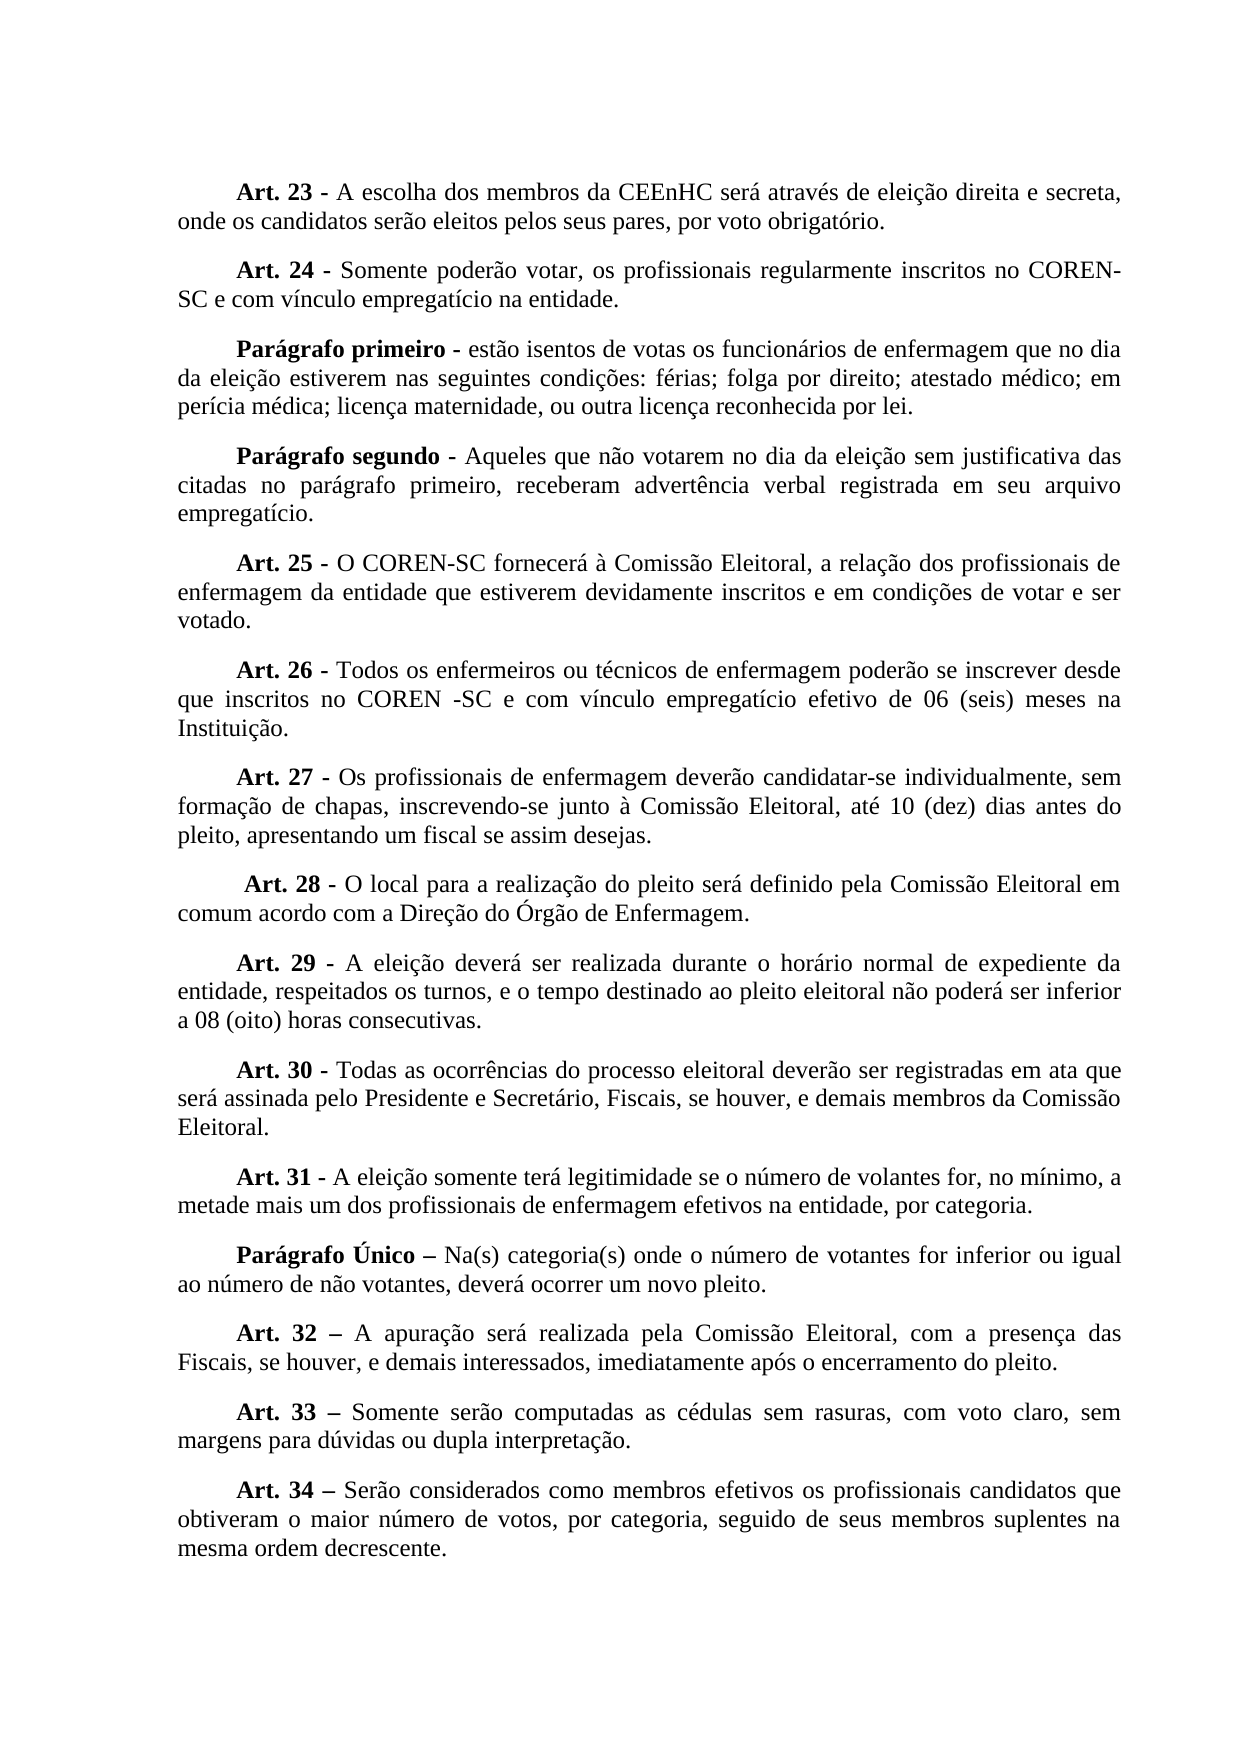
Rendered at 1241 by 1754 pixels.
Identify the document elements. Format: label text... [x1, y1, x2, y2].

text Art. 24 - Somente poderão votar, os profissionais regularmente inscritos no COREN-SC e com vínculo empregatício na entidade. [177, 256, 1122, 313]
text Parágrafo segundo - Aqueles que não votarem no dia da eleição sem justificativa das citadas no parágrafo primeiro, receberam advertência verbal registrada em seu arquivo empregatício. [177, 441, 1122, 527]
text Art. 25 - O COREN-SC fornecerá à Comissão Eleitoral, a relação dos profissionais de enfermagem da entidade que estiverem devidamente inscritos e em condições de votar e ser votado. [177, 548, 1122, 634]
text Art. 29 - A eleição deverá ser realizada durante o horário normal de expediente da entidade, respeitados os turnos, e o tempo destinado ao pleito eleitoral não poderá ser inferior a 08 (oito) horas consecutivas. [177, 948, 1122, 1034]
text Art. 28 - O local para a realização do pleito será definido pela Comissão Eleitoral em comum acordo com a Direção do Órgão de Enfermagem. [177, 869, 1122, 927]
text Art. 31 - A eleição somente terá legitimidade se o número de volantes for, no mínimo, a metade mais um dos profissionais de enfermagem efetivos na entidade, por categoria. [177, 1162, 1122, 1219]
text Art. 26 - Todos os enfermeiros ou técnicos de enfermagem poderão se inscrever desde que inscritos no COREN -SC e com vínculo empregatício efetivo de 06 (seis) meses na Instituição. [177, 655, 1122, 741]
text Parágrafo primeiro - estão isentos de votas os funcionários de enfermagem que no dia da eleição estiverem nas seguintes condições: férias; folga por direito; atestado médico; em perícia médica; licença maternidade, ou outra licença reconhecida por lei. [177, 334, 1122, 420]
text Art. 33 – Somente serão computadas as cédulas sem rasuras, com voto claro, sem margens para dúvidas ou dupla interpretação. [177, 1397, 1122, 1454]
text Parágrafo Único – Na(s) categoria(s) onde o número de votantes for inferior ou igual ao número de não votantes, deverá ocorrer um novo pleito. [177, 1240, 1122, 1298]
text Art. 27 - Os profissionais de enfermagem deverão candidatar-se individualmente, sem formação de chapas, inscrevendo-se junto à Comissão Eleitoral, até 10 (dez) dias antes do pleito, apresentando um fiscal se assim desejas. [177, 762, 1122, 848]
text Art. 34 – Serão considerados como membros efetivos os profissionais candidatos que obtiveram o maior número de votos, por categoria, seguido de seus membros suplentes na mesma ordem decrescente. [177, 1475, 1122, 1561]
text Art. 32 – A apuração será realizada pela Comissão Eleitoral, com a presença das Fiscais, se houver, e demais interessados, imediatamente após o encerramento do pleito. [177, 1318, 1122, 1376]
text Art. 23 - A escolha dos membros da CEEnHC será através de eleição direita e secreta, onde os candidatos serão eleitos pelos seus pares, por voto obrigatório. [177, 177, 1122, 235]
text Art. 30 - Todas as ocorrências do processo eleitoral deverão ser registradas em ata que será assinada pelo Presidente e Secretário, Fiscais, se houver, e demais membros da Comissão Eleitoral. [177, 1055, 1122, 1141]
